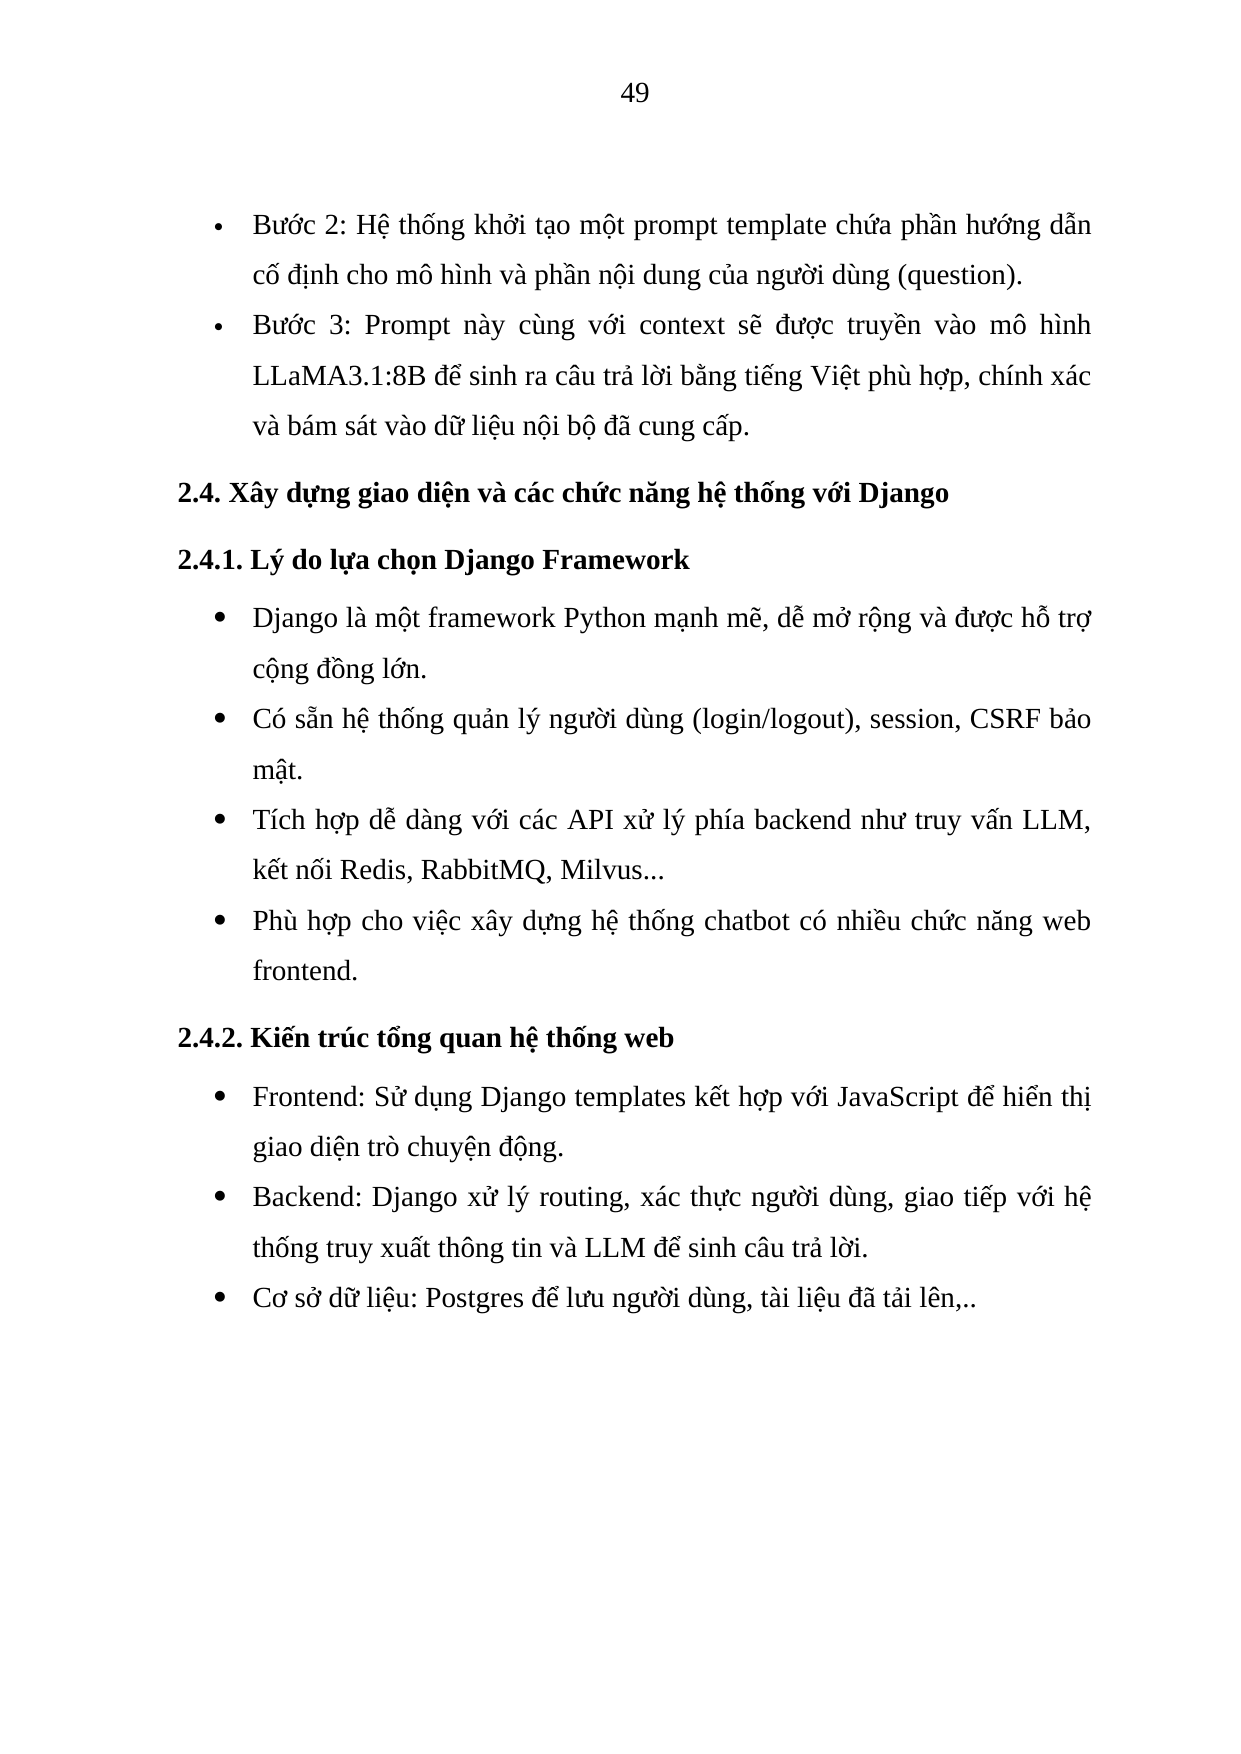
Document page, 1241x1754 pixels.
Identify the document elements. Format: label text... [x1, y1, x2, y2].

list Bước 3: Prompt này cùng với context sẽ được truyền vào mô hình LLaMA3.1:8B để sinh ra câu trả lời bằng tiếng Việt phù hợp, chính xác và bám sát vào dữ liệu nội bộ đã cung cấp. [215, 307, 1092, 442]
list Django là một framework Python mạnh mẽ, dễ mở rộng và được hỗ trợ cộng đồng lớn. [215, 601, 1092, 684]
list Phù hợp cho việc xây dựng hệ thống chatbot có nhiều chức năng web frontend. [215, 903, 1092, 987]
list Frontend: Sử dụng Django templates kết hợp với JavaScript để hiển thị giao diện trò chuyện động. [215, 1079, 1092, 1163]
list Cơ sở dữ liệu: Postgres để lưu người dùng, tài liệu đã tải lên,.. [215, 1280, 1092, 1314]
subtitle 2.4.1. Lý do lựa chọn Django Framework [177, 542, 1092, 576]
list Bước 2: Hệ thống khởi tạo một prompt template chứa phần hướng dẫn cố định cho mô hình và phần nội dung của người dùng (question). [215, 207, 1092, 291]
subtitle 2.4. Xây dựng giao diện và các chức năng hệ thống với Django [177, 475, 1092, 508]
list Tích hợp dễ dàng với các API xử lý phía backend như truy vấn LLM, kết nối Redis, RabbitMQ, Milvus... [215, 802, 1092, 886]
list Có sẵn hệ thống quản lý người dùng (login/logout), session, CSRF bảo mật. [215, 701, 1092, 785]
list Backend: Django xử lý routing, xác thực người dùng, giao tiếp với hệ thống truy xuất thông tin và LLM để sinh câu trả lời. [215, 1179, 1092, 1263]
subtitle 2.4.2. Kiến trúc tổng quan hệ thống web [177, 1020, 1092, 1054]
